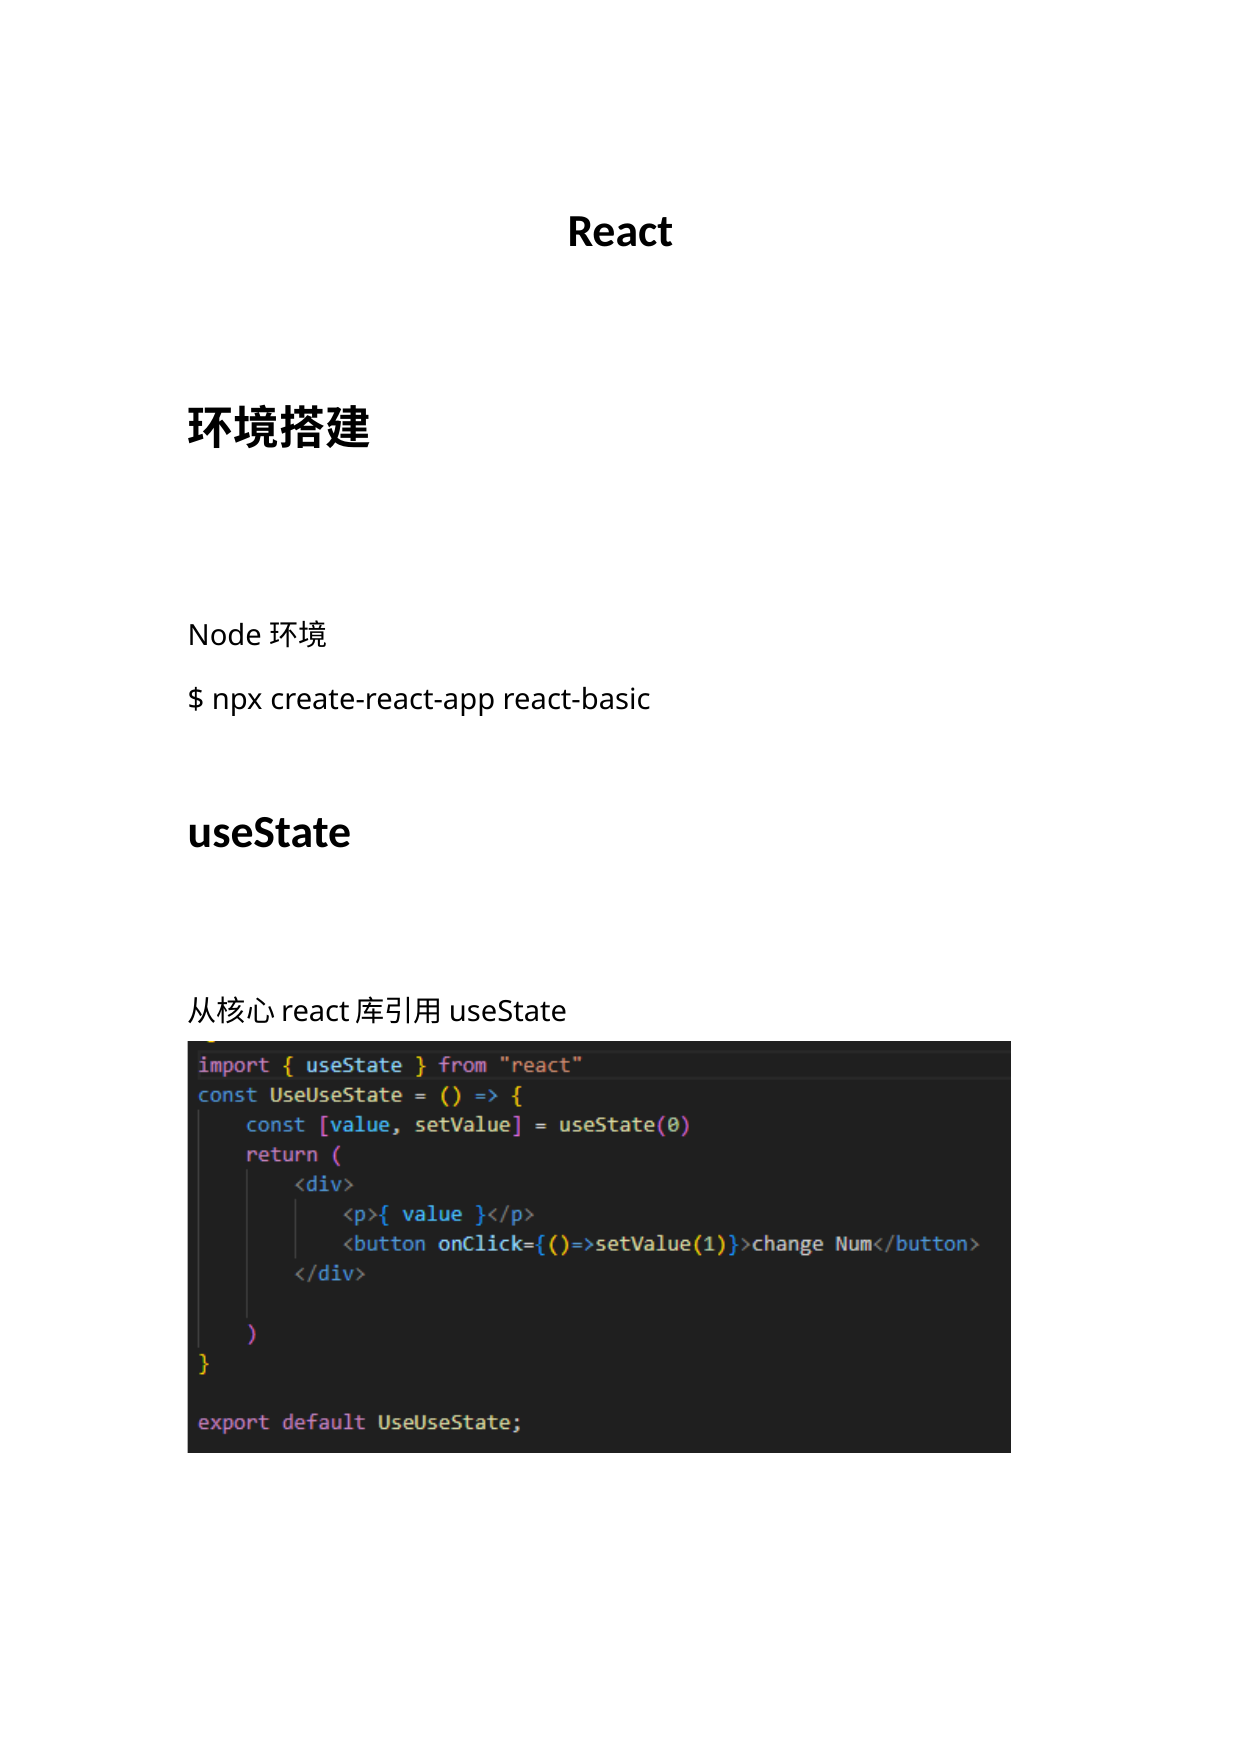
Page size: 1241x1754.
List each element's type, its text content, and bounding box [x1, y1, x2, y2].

text 从核心react库引用useState [187, 976, 1053, 1041]
subtitle 环境搭建 [187, 376, 1053, 473]
picture [187, 1041, 1011, 1453]
subtitle useState [187, 799, 1053, 864]
text Node 环境 [187, 601, 1053, 666]
text $ npx create-react-app react-basic [187, 666, 1053, 731]
subtitle React [187, 197, 1053, 262]
